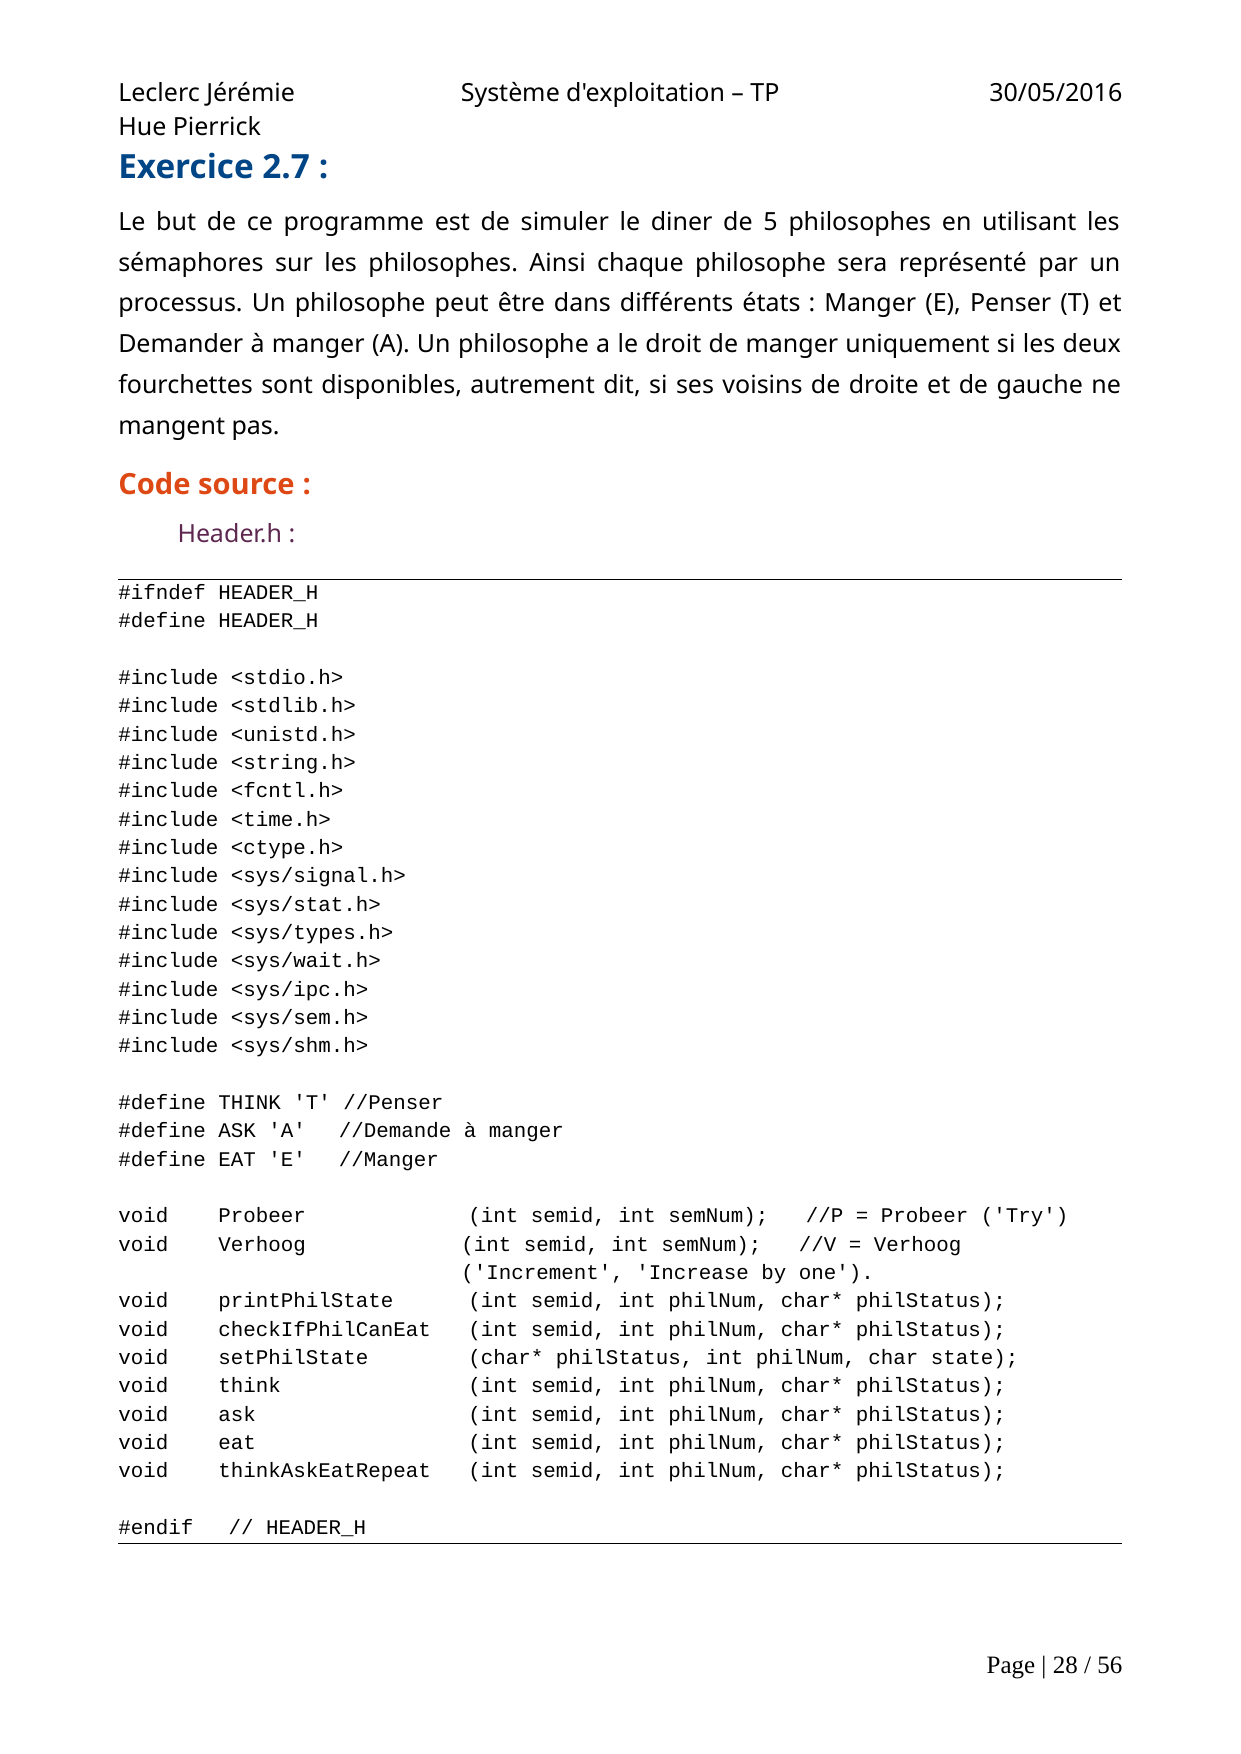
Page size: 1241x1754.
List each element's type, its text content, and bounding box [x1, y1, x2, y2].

text #include <sys/sem.h> [118, 1004, 1122, 1031]
text void checkIfPhilCanEat (int semid, int philNum, char* philStatus); [118, 1316, 1122, 1342]
subtitle Exercice 2.7 : [118, 143, 1122, 188]
text #include <sys/wait.h> [118, 947, 1122, 974]
text #endif // HEADER_H [118, 1514, 1122, 1543]
text void printPhilState (int semid, int philNum, char* philStatus); [118, 1287, 1122, 1314]
text #include <sys/shm.h> [118, 1032, 1122, 1059]
text #include <sys/types.h> [118, 919, 1122, 946]
subtitle Code source : [118, 463, 1122, 503]
text void ask (int semid, int philNum, char* philStatus); [118, 1401, 1122, 1427]
text void think (int semid, int philNum, char* philStatus); [118, 1372, 1122, 1399]
text #define EAT 'E' //Manger [118, 1146, 1122, 1172]
text void setPhilState (char* philStatus, int philNum, char state); [118, 1344, 1122, 1371]
text #include <ctype.h> [118, 834, 1122, 861]
text #include <time.h> [118, 806, 1122, 832]
text #include <fcntl.h> [118, 777, 1122, 804]
text #define ASK 'A' //Demande à manger [118, 1117, 1122, 1144]
text #include <stdio.h> [118, 664, 1122, 691]
text #include <sys/signal.h> [118, 862, 1122, 889]
text #include <sys/ipc.h> [118, 976, 1122, 1002]
text #include <string.h> [118, 749, 1122, 776]
text void Verhoog (int semid, int semNum); //V = Verhoog ('Increment', 'Increase by one'). [118, 1231, 1122, 1286]
text void Probeer (int semid, int semNum); //P = Probeer ('Try') [118, 1202, 1122, 1229]
text Header.h : [177, 515, 1063, 549]
text #include <stdlib.h> [118, 692, 1122, 719]
text Le but de ce programme est de simuler le diner de 5 philosophes en utilisant les sémaphores sur les philosophes. Ainsi chaque philosophe sera représenté par un processus. Un philosophe peut être dans différents états : Manger (E), Penser (T) et Demander à manger (A). Un philosophe a le droit de manger uniquement si les deux fourchettes sont disponibles, autrement dit, si ses voisins de droite et de gauche ne mangent pas. [118, 203, 1122, 442]
text #include <unistd.h> [118, 721, 1122, 747]
text #define THINK 'T' //Penser [118, 1089, 1122, 1116]
text #include <sys/stat.h> [118, 891, 1122, 917]
text #define HEADER_H [118, 607, 1122, 634]
text void thinkAskEatRepeat (int semid, int philNum, char* philStatus); [118, 1457, 1122, 1484]
text #ifndef HEADER_H [118, 580, 1122, 606]
text void eat (int semid, int philNum, char* philStatus); [118, 1429, 1122, 1456]
